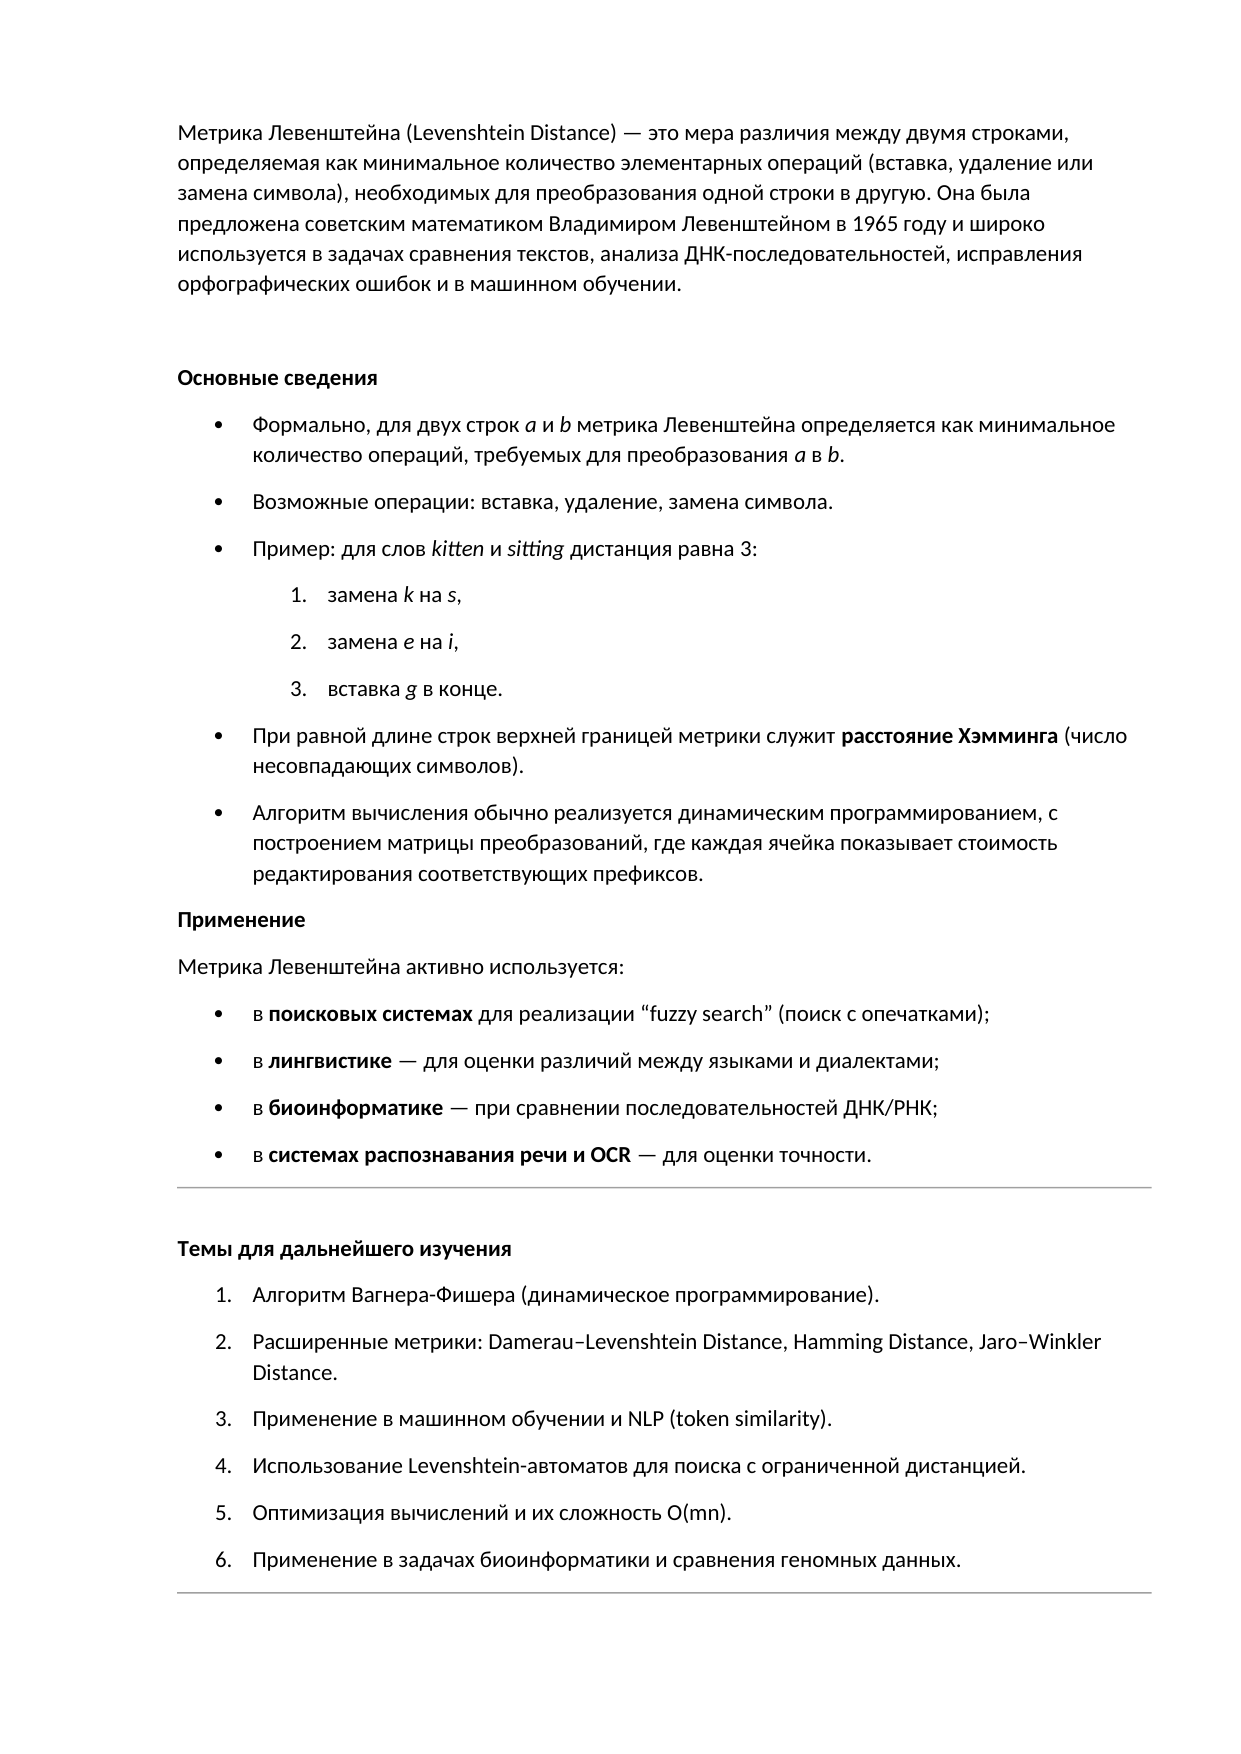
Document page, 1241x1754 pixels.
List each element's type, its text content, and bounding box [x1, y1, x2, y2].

text Применение [177, 906, 1152, 934]
text Метрика Левенштейна активно используется: [177, 952, 1152, 981]
list в системах распознавания речи и OCR — для оценки точности.​ [215, 1140, 1152, 1168]
list замена k на s, [290, 581, 1152, 609]
text Метрика Левенштейна (Levenshtein Distance) — это мера различия между двумя строками, определяемая как минимальное количество элементарных операций (вставка, удаление или замена символа), необходимых для преобразования одной строки в другую. Она была предложена советским математиком Владимиром Левенштейном в 1965 году и широко используется в задачах сравнения текстов, анализа ДНК-последовательностей, исправления орфографических ошибок и в машинном обучении. [177, 118, 1152, 297]
list Оптимизация вычислений и их сложность O(mn). [215, 1498, 1152, 1526]
list в лингвистике — для оценки различий между языками и диалектами; [215, 1046, 1152, 1074]
list Формально, для двух строк a и b метрика Левенштейна определяется как минимальное количество операций, требуемых для преобразования a в b. [215, 410, 1152, 468]
list в поисковых системах для реализации “fuzzy search” (поиск с опечатками); [215, 999, 1152, 1027]
list замена e на i, [290, 627, 1152, 656]
list Пример: для слов kitten и sitting дистанция равна 3: [215, 534, 1152, 562]
list Применение в задачах биоинформатики и сравнения геномных данных. [215, 1545, 1152, 1573]
list Расширенные метрики: Damerau–Levenshtein Distance, Hamming Distance, Jaro–Winkler Distance. [215, 1327, 1152, 1386]
list Алгоритм Вагнера-Фишера (динамическое программирование). [215, 1281, 1152, 1309]
text Основные сведения [177, 363, 1152, 391]
list Возможные операции: вставка, удаление, замена символа. [215, 487, 1152, 515]
list в биоинформатике — при сравнении последовательностей ДНК/РНК; [215, 1093, 1152, 1121]
text Темы для дальнейшего изучения [177, 1234, 1152, 1262]
list Применение в машинном обучении и NLP (token similarity). [215, 1404, 1152, 1433]
list При равной длине строк верхней границей метрики служит расстояние Хэмминга (число несовпадающих символов).​ [215, 721, 1152, 779]
list вставка g в конце.​ [290, 674, 1152, 702]
list Использование Levenshtein-автоматов для поиска с ограниченной дистанцией. [215, 1451, 1152, 1479]
list Алгоритм вычисления обычно реализуется динамическим программированием, с построением матрицы преобразований, где каждая ячейка показывает стоимость редактирования соответствующих префиксов. [215, 798, 1152, 887]
